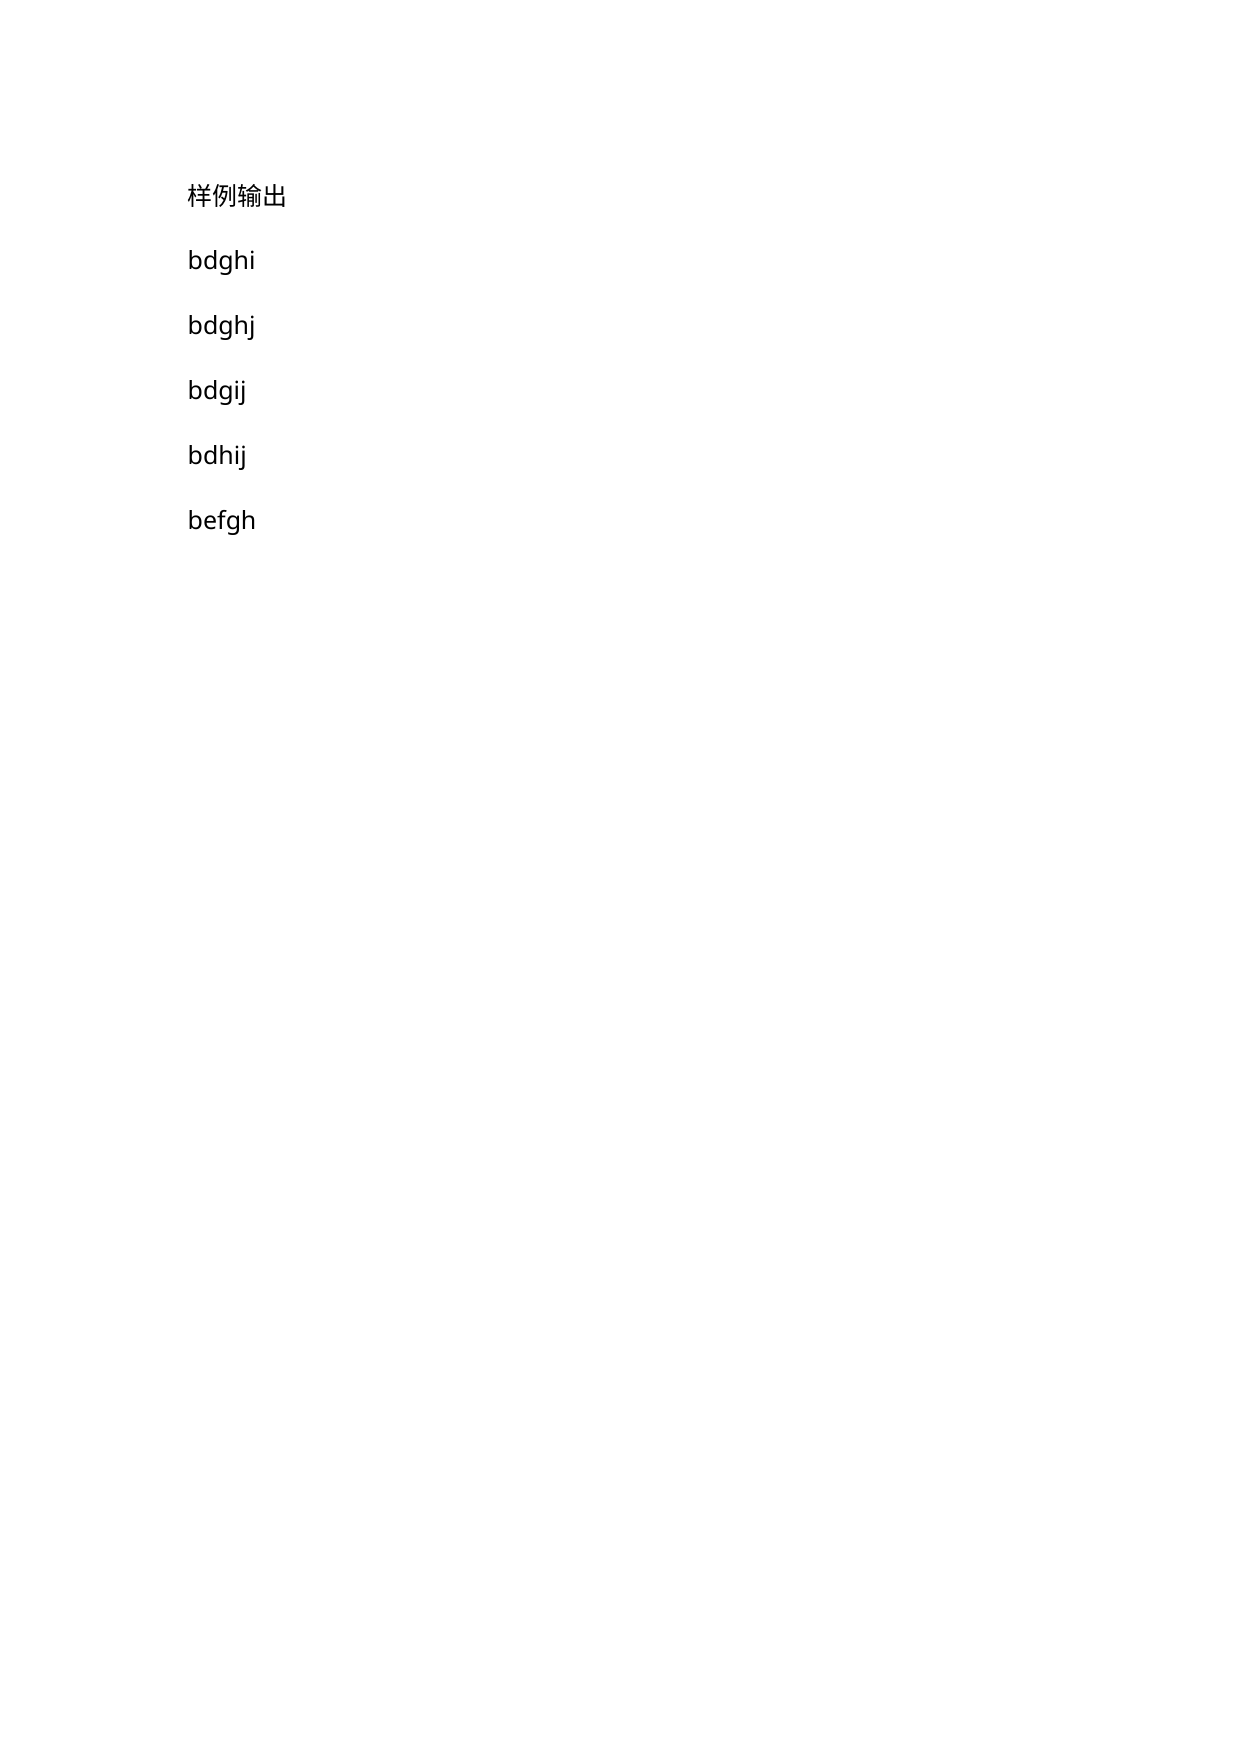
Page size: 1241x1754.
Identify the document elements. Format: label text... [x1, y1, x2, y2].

text 样例输出 [187, 162, 1053, 227]
text bdghi bdghj bdgij bdhij befgh [187, 227, 1053, 552]
